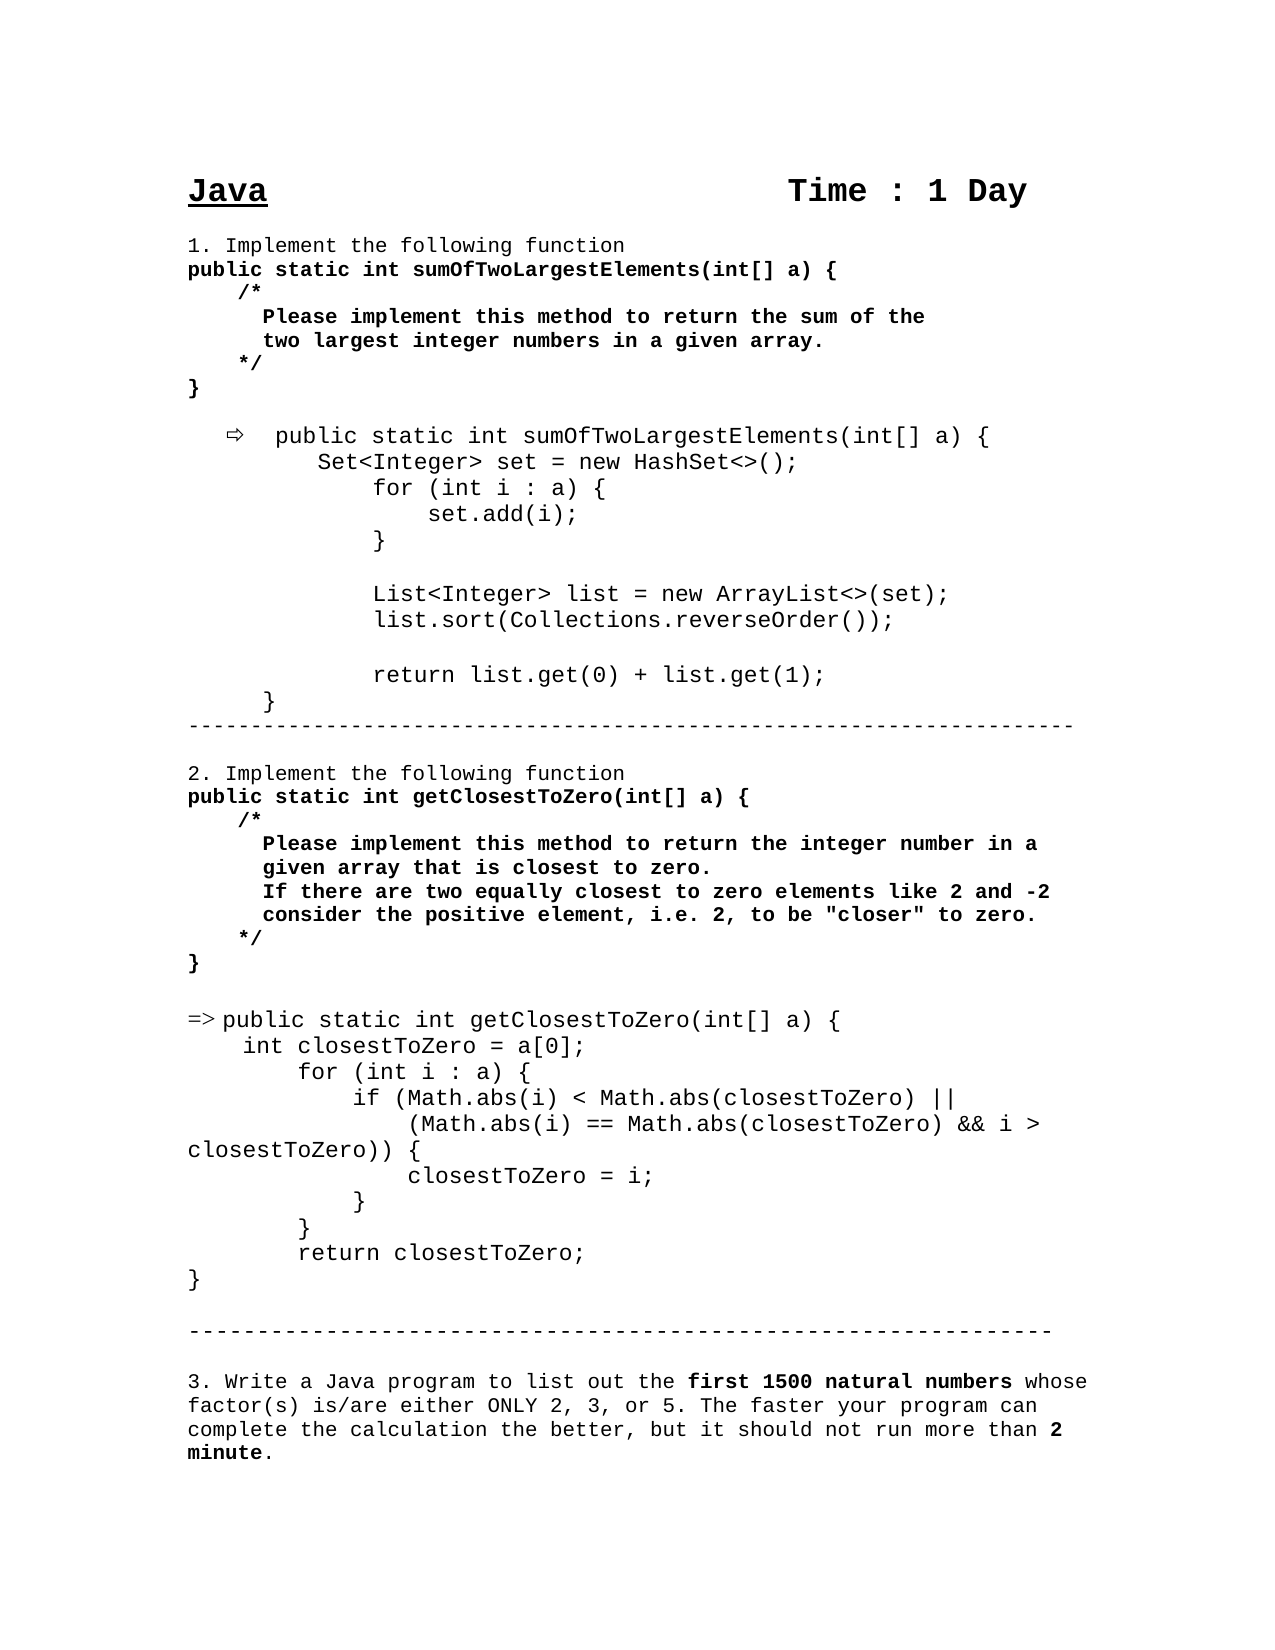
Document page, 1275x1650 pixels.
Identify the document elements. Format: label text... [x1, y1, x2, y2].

text If there are two equally closest to zero elements like 2 and -2 [187, 881, 1087, 904]
text list.sort(Collections.reverseOrder()); [262, 609, 1087, 634]
list public static int sumOfTwoLargestElements(int[] a) { [225, 424, 1087, 450]
text for (int i : a) { [187, 1060, 1087, 1086]
text */ [187, 928, 1087, 952]
text two largest integer numbers in a given array. [187, 330, 1087, 353]
text --------------------------------------------------------------- [187, 1319, 1087, 1346]
text return list.get(0) + list.get(1); [262, 663, 1087, 689]
text for (int i : a) { [262, 476, 1087, 502]
text set.add(i); [262, 502, 1087, 528]
text if (Math.abs(i) < Math.abs(closestToZero) || [187, 1086, 1087, 1112]
text } [187, 1268, 1087, 1294]
text (Math.abs(i) == Math.abs(closestToZero) && i > closestToZero)) { [187, 1112, 1087, 1164]
text closestToZero = i; [187, 1164, 1087, 1190]
text 1. Implement the following function [187, 235, 1087, 259]
text } [187, 952, 1087, 975]
text } [187, 1216, 1087, 1242]
text consider the positive element, i.e. 2, to be "closer" to zero. [187, 904, 1087, 928]
text Java Time : 1 Day [187, 174, 1087, 211]
text /* [187, 810, 1087, 833]
text } [262, 689, 1087, 715]
text public static int sumOfTwoLargestElements(int[] a) { [187, 259, 1087, 282]
text Set<Integer> set = new HashSet<>(); [262, 450, 1087, 476]
text 2. Implement the following function [187, 762, 1087, 786]
text } [187, 377, 1087, 401]
text 3. Write a Java program to list out the first 1500 natural numbers whose factor(s) is/are either ONLY 2, 3, or 5. The faster your program can complete the calculation the better, but it should not run more than 2 minute. [187, 1371, 1087, 1466]
text Please implement this method to return the sum of the [187, 306, 1087, 330]
text int closestToZero = a[0]; [187, 1034, 1087, 1060]
text } [187, 1190, 1087, 1216]
text public static int getClosestToZero(int[] a) { [187, 786, 1087, 810]
text List<Integer> list = new ArrayList<>(set); [262, 583, 1087, 609]
text => public static int getClosestToZero(int[] a) { [187, 1004, 1087, 1034]
text } [262, 528, 1087, 554]
text given array that is closest to zero. [187, 857, 1087, 881]
text return closestToZero; [187, 1242, 1087, 1268]
text /* [187, 282, 1087, 306]
text */ [187, 353, 1087, 377]
text Please implement this method to return the integer number in a [187, 833, 1087, 857]
text ----------------------------------------------------------------------- [187, 715, 1087, 739]
